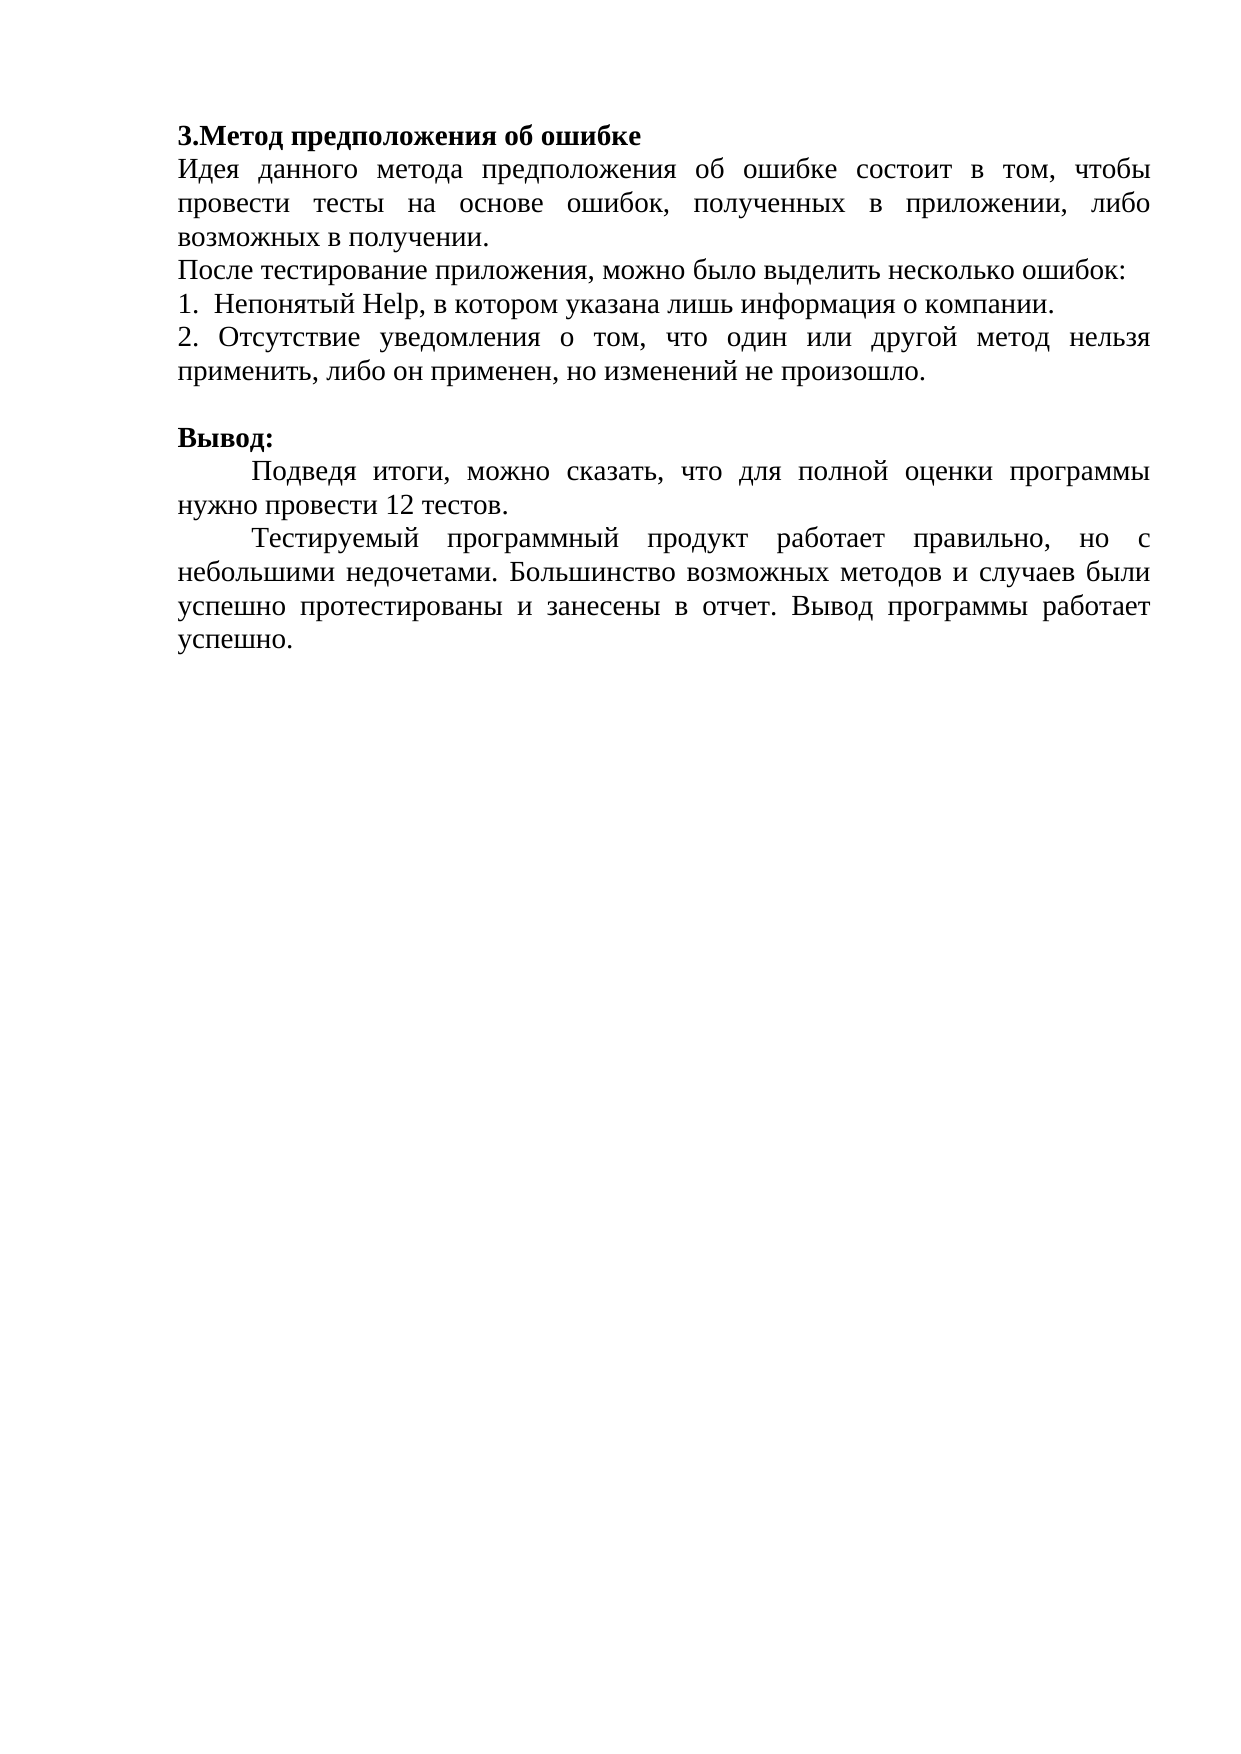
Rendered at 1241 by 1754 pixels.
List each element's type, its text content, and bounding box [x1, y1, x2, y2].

text 1. Непонятый Help, в котором указана лишь информация о компании. [177, 286, 1152, 319]
text Идея данного метода предположения об ошибке состоит в том, чтобы провести тесты на основе ошибок, полученных в приложении, либо возможных в получении. [177, 152, 1152, 252]
text 2. Отсутствие уведомления о том, что один или другой метод нельзя применить, либо он применен, но изменений не произошло. [177, 319, 1152, 386]
text Вывод: [177, 420, 1152, 453]
text Подведя итоги, можно сказать, что для полной оценки программы нужно провести 12 тестов. [177, 453, 1152, 521]
text После тестирование приложения, можно было выделить несколько ошибок: [177, 252, 1152, 286]
text Тестируемый программный продукт работает правильно, но с небольшими недочетами. Большинство возможных методов и случаев были успешно протестированы и занесены в отчет. Вывод программы работает успешно. [177, 521, 1152, 655]
text 3.Метод предположения об ошибке [177, 118, 1152, 152]
